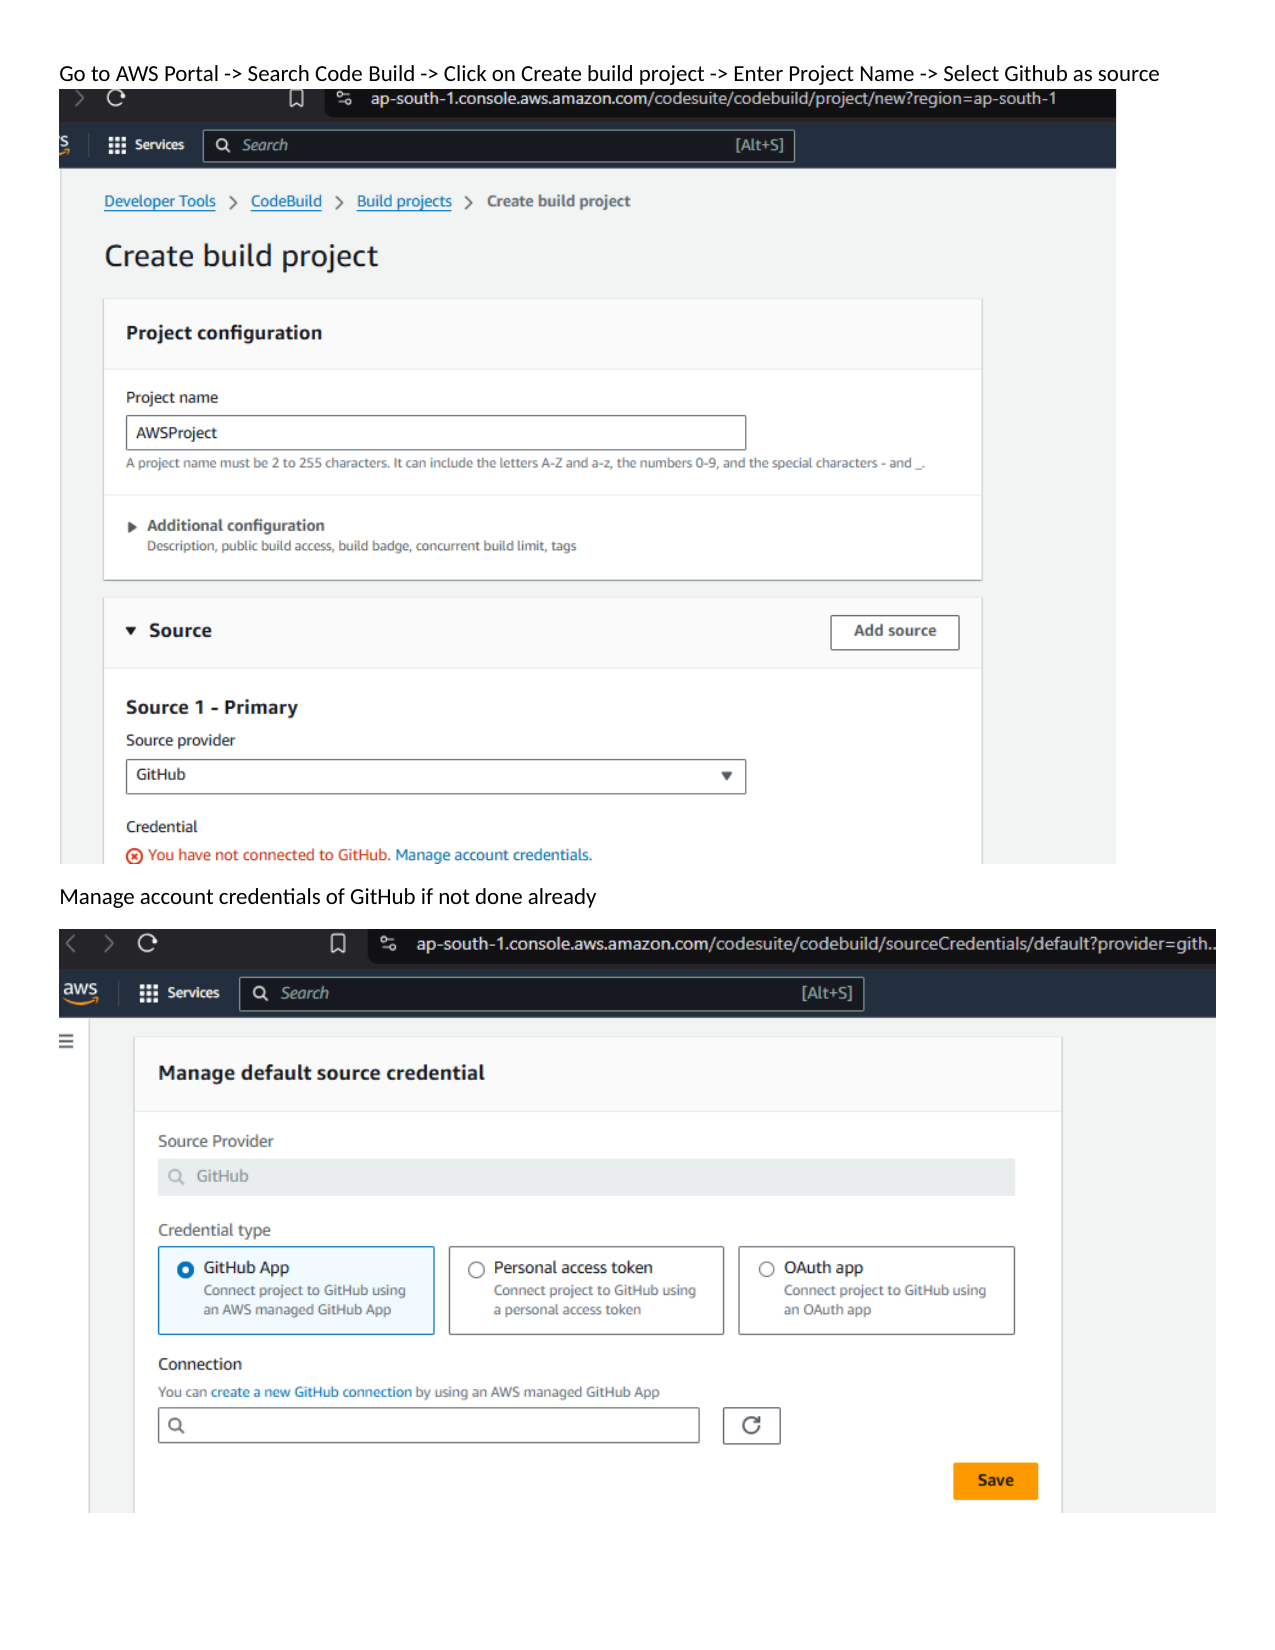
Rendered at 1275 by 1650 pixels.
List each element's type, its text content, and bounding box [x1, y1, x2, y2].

text Manage account credentials of GitHub if not done already [59, 882, 1216, 910]
picture [59, 929, 1216, 1513]
picture [59, 89, 1117, 864]
